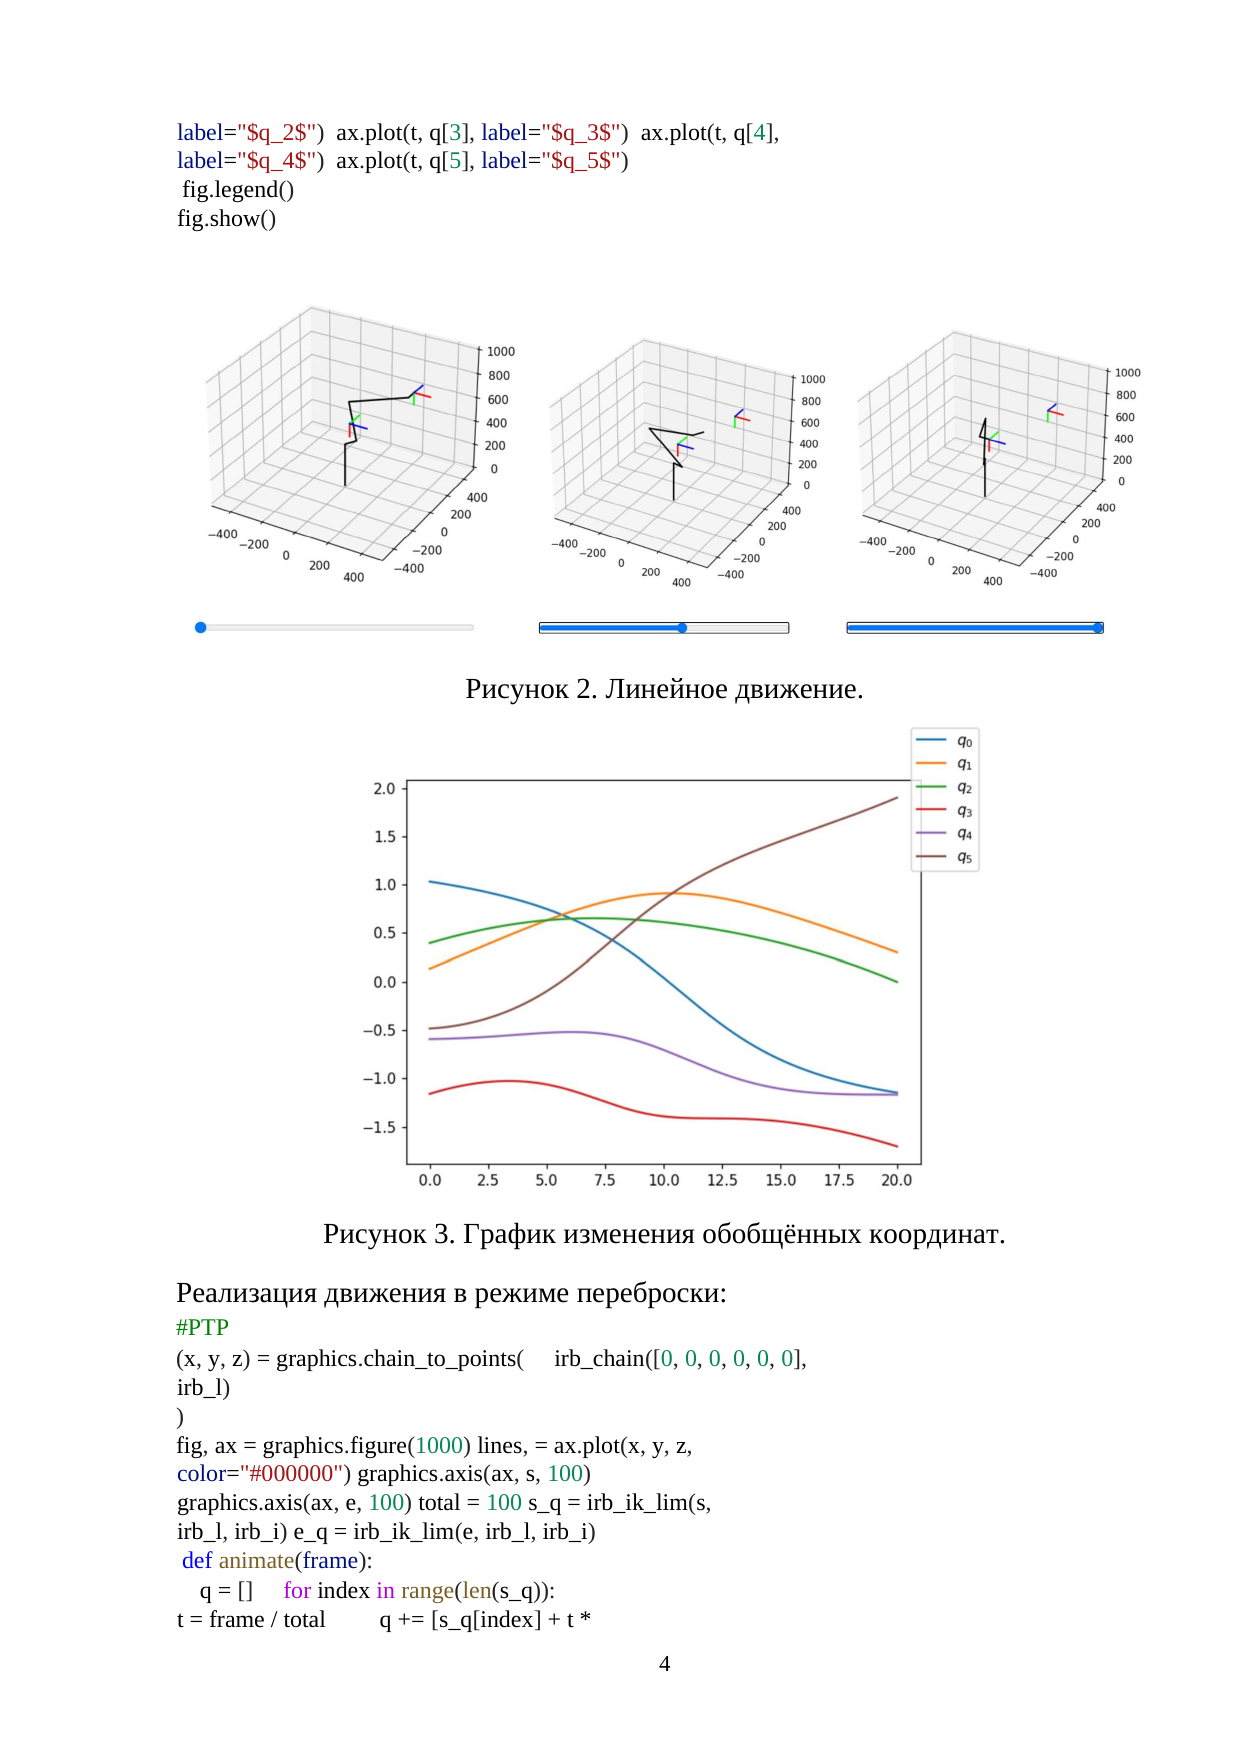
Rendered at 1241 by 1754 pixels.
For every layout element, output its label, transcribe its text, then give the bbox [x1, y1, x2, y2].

text (x, y, z) = graphics.chain_to_points( irb_chain([0, 0, 0, 0, 0, 0], irb_l) [176, 1344, 849, 1400]
text def animate(frame): [176, 1546, 429, 1573]
text Рисунок 2. Линейное движение. [177, 671, 1152, 705]
text Реализация движения в режиме переброски: [176, 1275, 1153, 1309]
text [176, 117, 862, 174]
picture [354, 723, 988, 1198]
text ) [176, 1402, 640, 1429]
text Рисунок 3. График изменения обобщённых координат. [177, 1216, 1152, 1250]
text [176, 1576, 612, 1632]
text fig, ax = graphics.figure(1000) lines, = ax.plot(x, y, z, color="#000000") graphics.axis(ax, s, 100) graphics.axis(ax, e, 100) total = 100 s_q = irb_ik_lim(s, irb_l, irb_i) e_q = irb_ik_lim(e, irb_l, irb_i) [176, 1431, 731, 1544]
text #PTP [176, 1313, 862, 1340]
picture [182, 292, 517, 634]
picture [520, 311, 1146, 634]
text fig.legend() fig.show() [176, 175, 348, 231]
